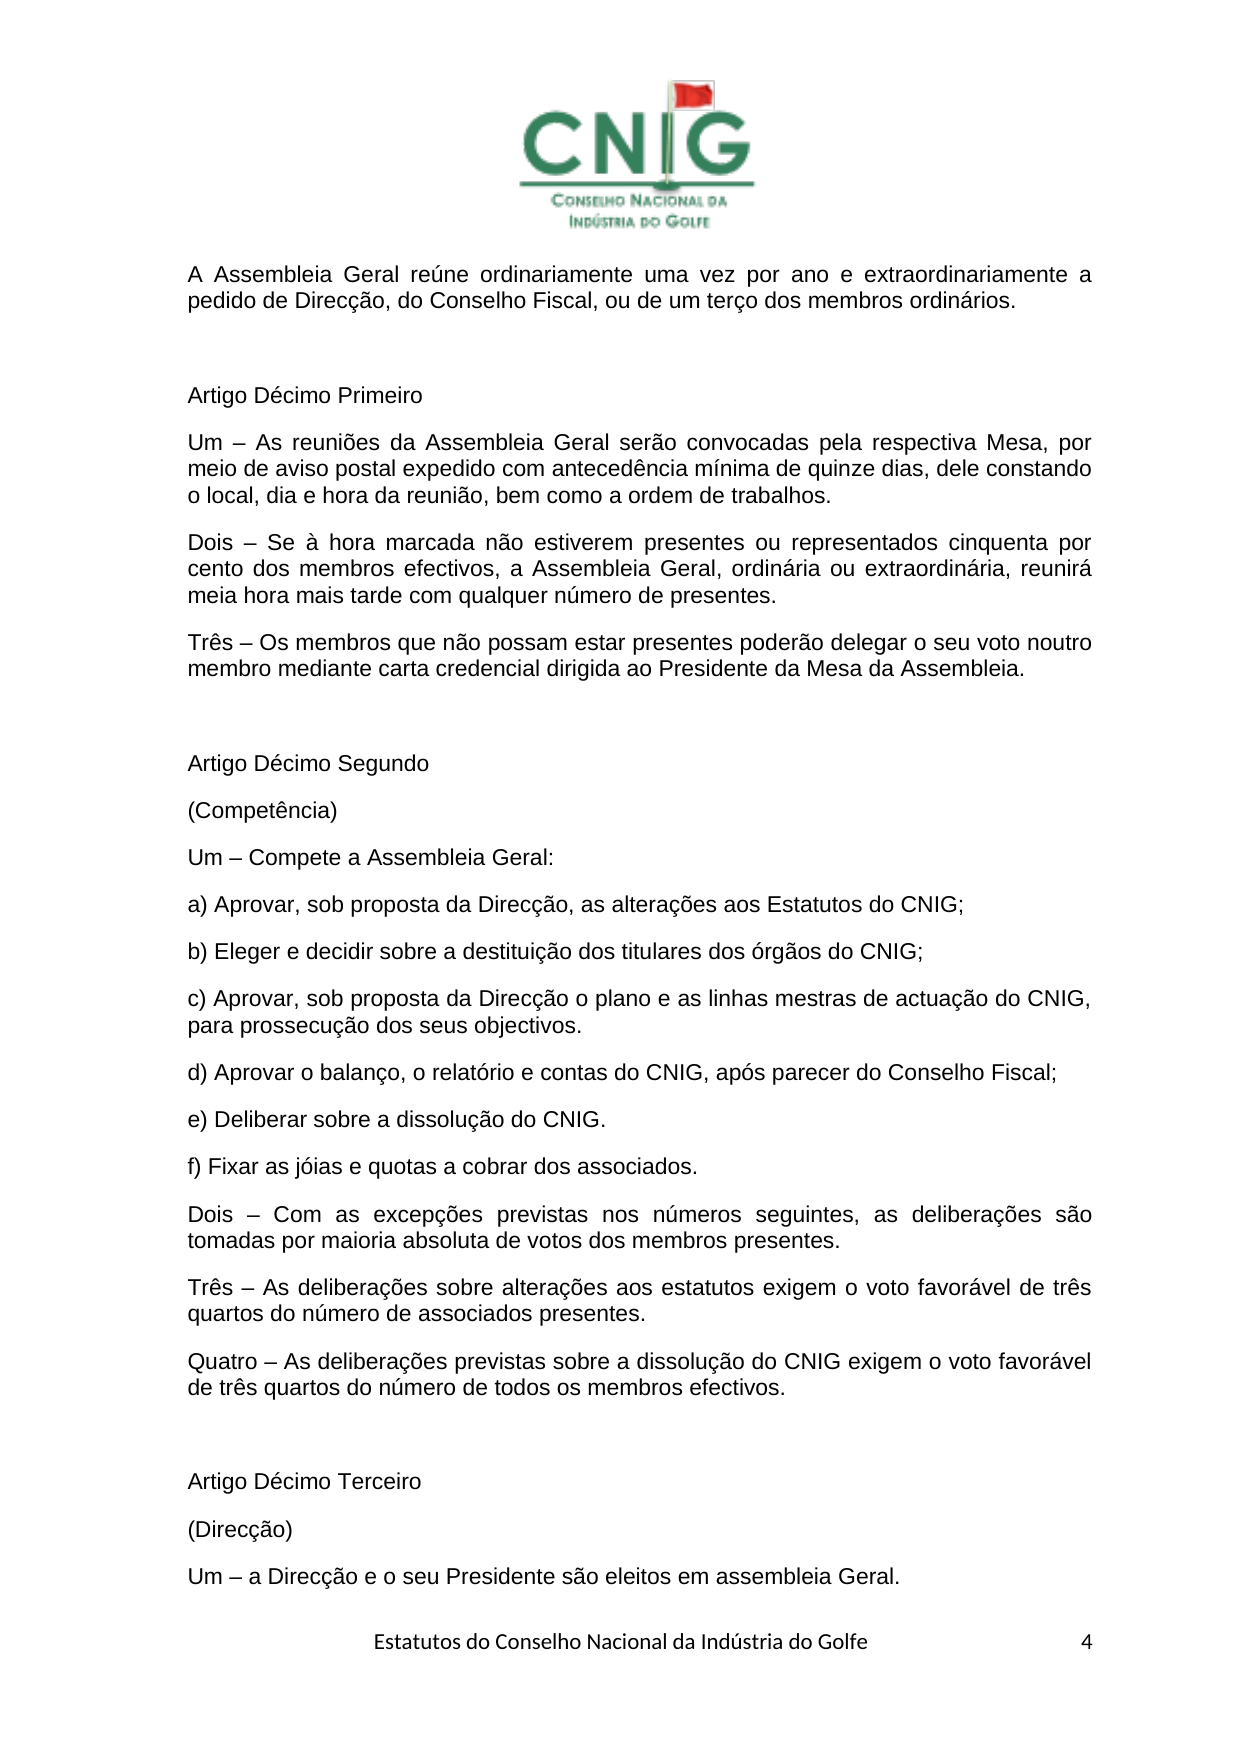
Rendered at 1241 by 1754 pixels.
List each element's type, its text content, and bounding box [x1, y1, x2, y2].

text A Assembleia Geral reúne ordinariamente uma vez por ano e extraordinariamente a pedido de Direcção, do Conselho Fiscal, ou de um terço dos membros ordinários. [187, 261, 1093, 314]
text Um – As reuniões da Assembleia Geral serão convocadas pela respectiva Mesa, por meio de aviso postal expedido com antecedência mínima de quinze dias, dele constando o local, dia e hora da reunião, bem como a ordem de trabalhos. [187, 429, 1093, 508]
text Um – a Direcção e o seu Presidente são eleitos em assembleia Geral. [187, 1563, 1093, 1589]
text a) Aprovar, sob proposta da Direcção, as alterações aos Estatutos do CNIG; [187, 891, 1093, 917]
text c) Aprovar, sob proposta da Direcção o plano e as linhas mestras de actuação do CNIG, para prossecução dos seus objectivos. [187, 985, 1093, 1038]
text Artigo Décimo Terceiro [187, 1468, 1093, 1495]
text Três – Os membros que não possam estar presentes poderão delegar o seu voto noutro membro mediante carta credencial dirigida ao Presidente da Mesa da Assembleia. [187, 629, 1093, 681]
text b) Eleger e decidir sobre a destituição dos titulares dos órgãos do CNIG; [187, 938, 1093, 964]
text Três – As deliberações sobre alterações aos estatutos exigem o voto favorável de três quartos do número de associados presentes. [187, 1274, 1093, 1327]
text Dois – Se à hora marcada não estiverem presentes ou representados cinquenta por cento dos membros efectivos, a Assembleia Geral, ordinária ou extraordinária, reunirá meia hora mais tarde com qualquer número de presentes. [187, 529, 1093, 608]
picture [487, 73, 792, 237]
text e) Deliberar sobre a dissolução do CNIG. [187, 1106, 1093, 1132]
text Um – Compete a Assembleia Geral: [187, 844, 1093, 870]
text Artigo Décimo Segundo [187, 749, 1093, 776]
text Dois – Com as excepções previstas nos números seguintes, as deliberações são tomadas por maioria absoluta de votos dos membros presentes. [187, 1201, 1093, 1253]
text Quatro – As deliberações previstas sobre a dissolução do CNIG exigem o voto favorável de três quartos do número de todos os membros efectivos. [187, 1348, 1093, 1400]
text d) Aprovar o balanço, o relatório e contas do CNIG, após parecer do Conselho Fiscal; [187, 1059, 1093, 1085]
text Artigo Décimo Primeiro [187, 382, 1093, 408]
text (Direcção) [187, 1516, 1093, 1542]
text (Competência) [187, 797, 1093, 823]
text f) Fixar as jóias e quotas a cobrar dos associados. [187, 1153, 1093, 1180]
